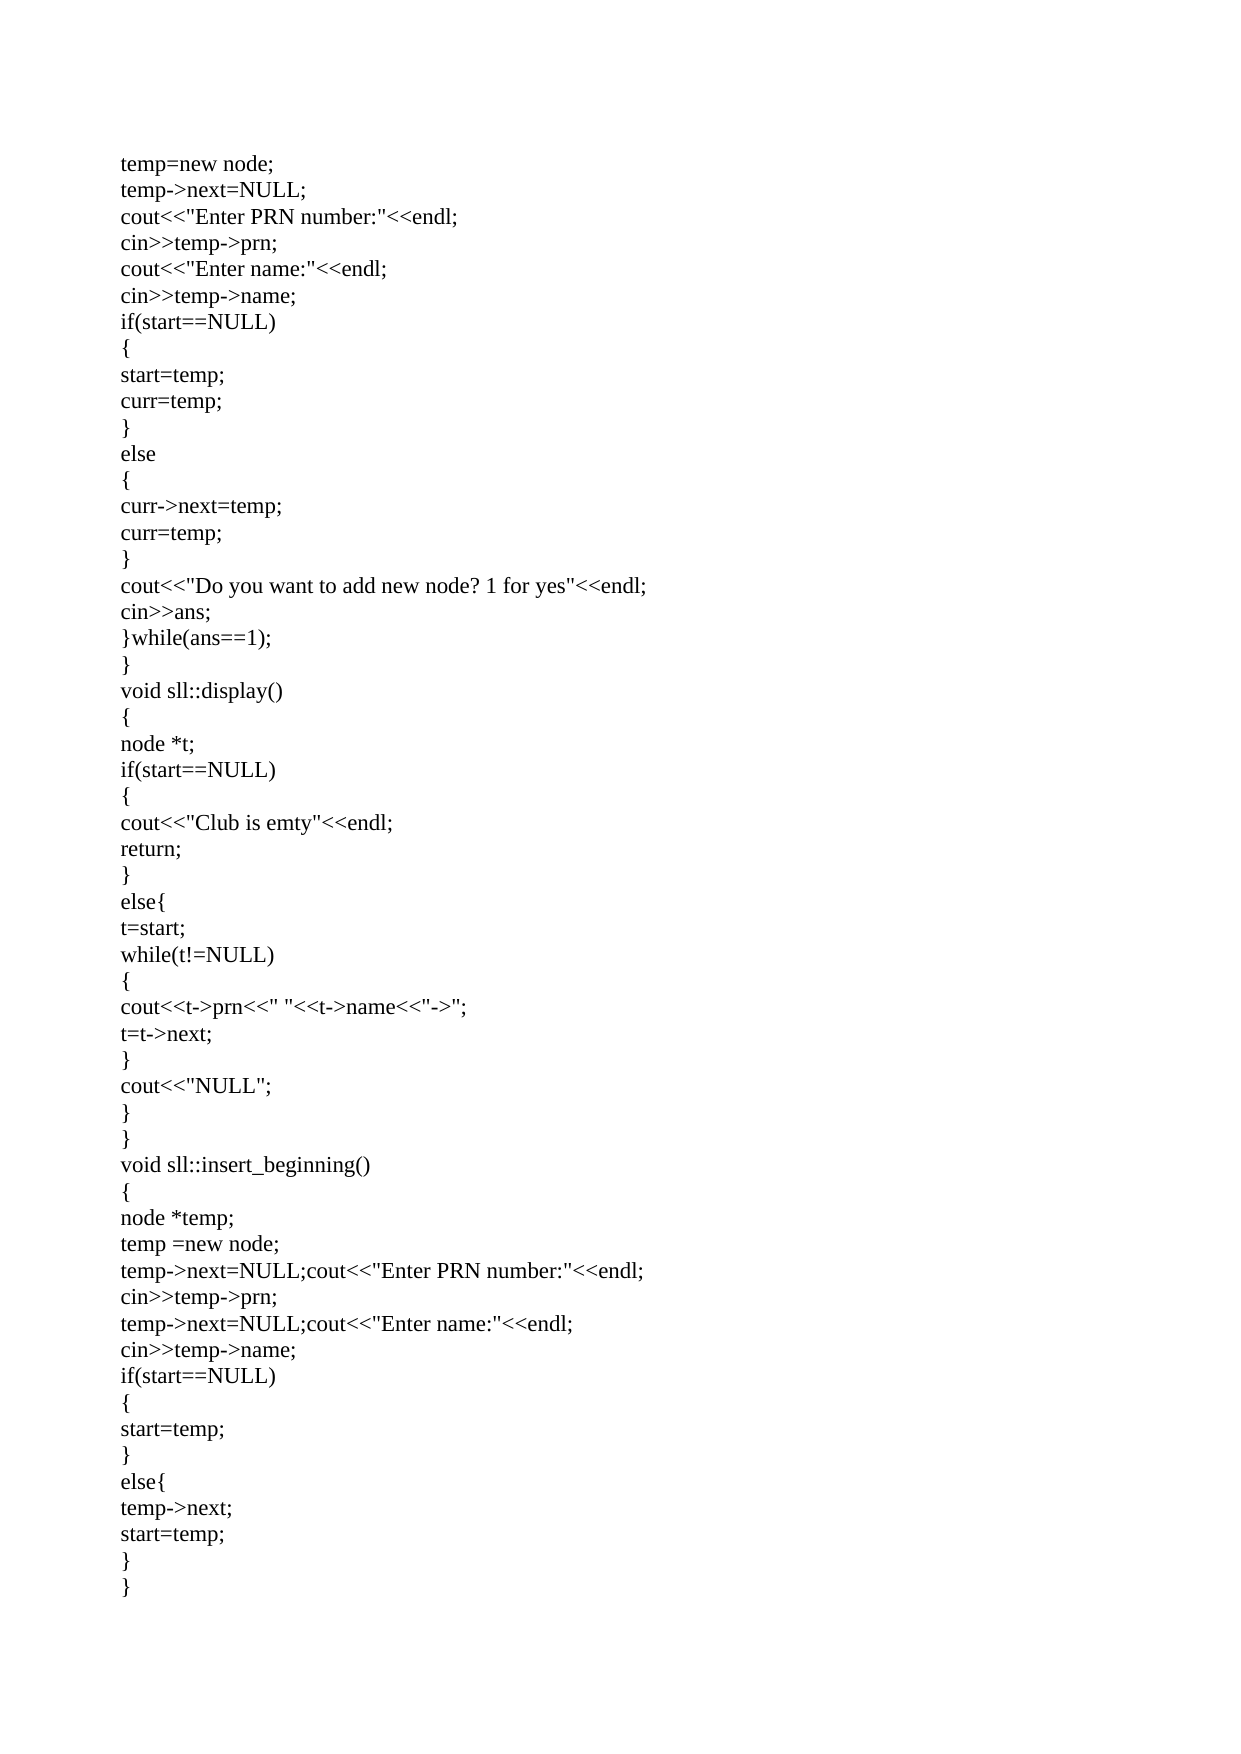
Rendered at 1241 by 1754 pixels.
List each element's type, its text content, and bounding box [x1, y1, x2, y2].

text if(start==NULL) [120, 308, 1090, 334]
text cout<<"Enter PRN number:"<<endl; [120, 203, 1090, 229]
text t=start; [120, 914, 1090, 941]
text else [120, 440, 1090, 466]
text curr=temp; [120, 519, 1090, 545]
text } [120, 1046, 1090, 1072]
text node *t; [120, 730, 1090, 756]
text { [120, 334, 1090, 361]
text } [120, 545, 1090, 572]
text else{ [120, 1468, 1090, 1494]
text cin>>temp->name; [120, 1336, 1090, 1362]
text } [120, 1441, 1090, 1468]
text cin>>temp->prn; [120, 1283, 1090, 1309]
text { [120, 782, 1090, 809]
text if(start==NULL) [120, 1362, 1090, 1389]
text else{ [120, 888, 1090, 914]
text temp->next=NULL; [120, 176, 1090, 203]
text { [120, 1389, 1090, 1415]
text void sll::insert_beginning() [120, 1151, 1090, 1178]
text { [120, 1178, 1090, 1204]
text start=temp; [120, 361, 1090, 387]
text cin>>temp->prn; [120, 229, 1090, 255]
text curr->next=temp; [120, 493, 1090, 519]
text return; [120, 835, 1090, 862]
text temp=new node; [120, 150, 1090, 176]
text temp =new node; [120, 1231, 1090, 1257]
text } [120, 862, 1090, 888]
text } [120, 1573, 1090, 1599]
text cin>>temp->name; [120, 282, 1090, 308]
text cout<<"Do you want to add new node? 1 for yes"<<endl; [120, 572, 1090, 598]
text temp->next=NULL;cout<<"Enter name:"<<endl; [120, 1309, 1090, 1336]
text cout<<"Club is emty"<<endl; [120, 809, 1090, 835]
text while(t!=NULL) [120, 941, 1090, 967]
text } [120, 1125, 1090, 1151]
text curr=temp; [120, 387, 1090, 413]
text } [120, 1547, 1090, 1573]
text start=temp; [120, 1520, 1090, 1547]
text } [120, 651, 1090, 677]
text } [120, 1099, 1090, 1125]
text cout<<"NULL"; [120, 1072, 1090, 1099]
text temp->next=NULL;cout<<"Enter PRN number:"<<endl; [120, 1257, 1090, 1283]
text node *temp; [120, 1204, 1090, 1231]
text void sll::display() [120, 677, 1090, 703]
text if(start==NULL) [120, 756, 1090, 782]
text t=t->next; [120, 1020, 1090, 1046]
text { [120, 703, 1090, 730]
text temp->next; [120, 1494, 1090, 1520]
text } [120, 413, 1090, 440]
text cout<<t->prn<<" "<<t->name<<"->"; [120, 993, 1090, 1020]
text start=temp; [120, 1415, 1090, 1441]
text cout<<"Enter name:"<<endl; [120, 255, 1090, 282]
text }while(ans==1); [120, 624, 1090, 651]
text { [120, 967, 1090, 993]
text { [120, 466, 1090, 493]
text cin>>ans; [120, 598, 1090, 624]
